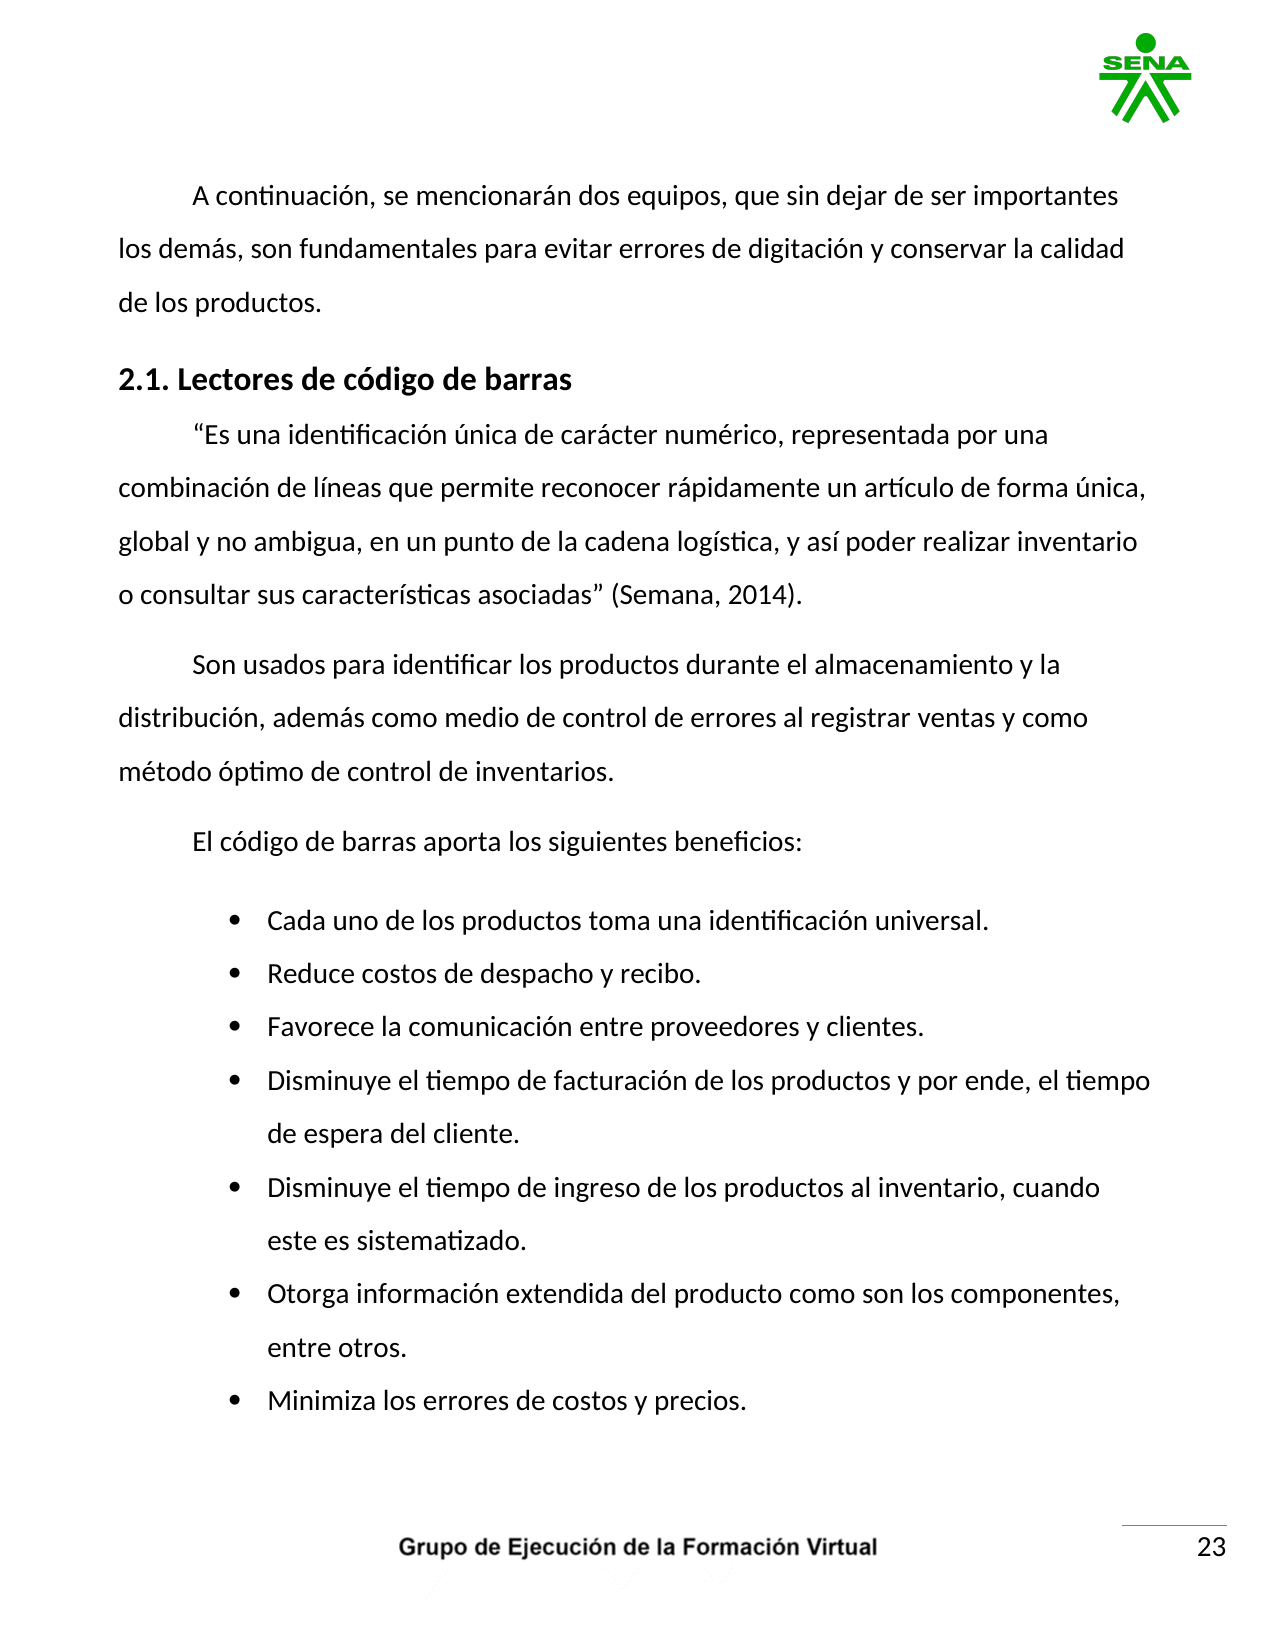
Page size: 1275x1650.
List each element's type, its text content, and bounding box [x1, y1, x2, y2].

text Son usados para identificar los productos durante el almacenamiento y la distribución, además como medio de control de errores al registrar ventas y como método óptimo de control de inventarios. [118, 646, 1157, 789]
text El código de barras aporta los siguientes beneficios: [118, 823, 1157, 859]
list Reduce costos de despacho y recibo. [229, 955, 1157, 991]
list Otorga información extendida del producto como son los componentes, entre otros. [229, 1276, 1157, 1365]
text A continuación, se mencionarán dos equipos, que sin dejar de ser importantes los demás, son fundamentales para evitar errores de digitación y conservar la calidad de los productos. [118, 177, 1157, 320]
list Minimiza los errores de costos y precios. [229, 1382, 1157, 1418]
list Disminuye el tiempo de ingreso de los productos al inventario, cuando este es sistematizado. [229, 1169, 1157, 1258]
subtitle Lectores de código de barras [118, 358, 1157, 399]
text “Es una identificación única de carácter numérico, representada por una combinación de líneas que permite reconocer rápidamente un artículo de forma única, global y no ambigua, en un punto de la cadena logística, y así poder realizar inventario o consultar sus características asociadas” (Semana, 2014). [118, 416, 1157, 612]
picture [0, 1486, 1275, 1598]
list Cada uno de los productos toma una identificación universal. [229, 902, 1157, 937]
list Disminuye el tiempo de facturación de los productos y por ende, el tiempo de espera del cliente. [229, 1062, 1157, 1151]
picture [1099, 33, 1192, 123]
list Favorece la comunicación entre proveedores y clientes. [229, 1008, 1157, 1044]
